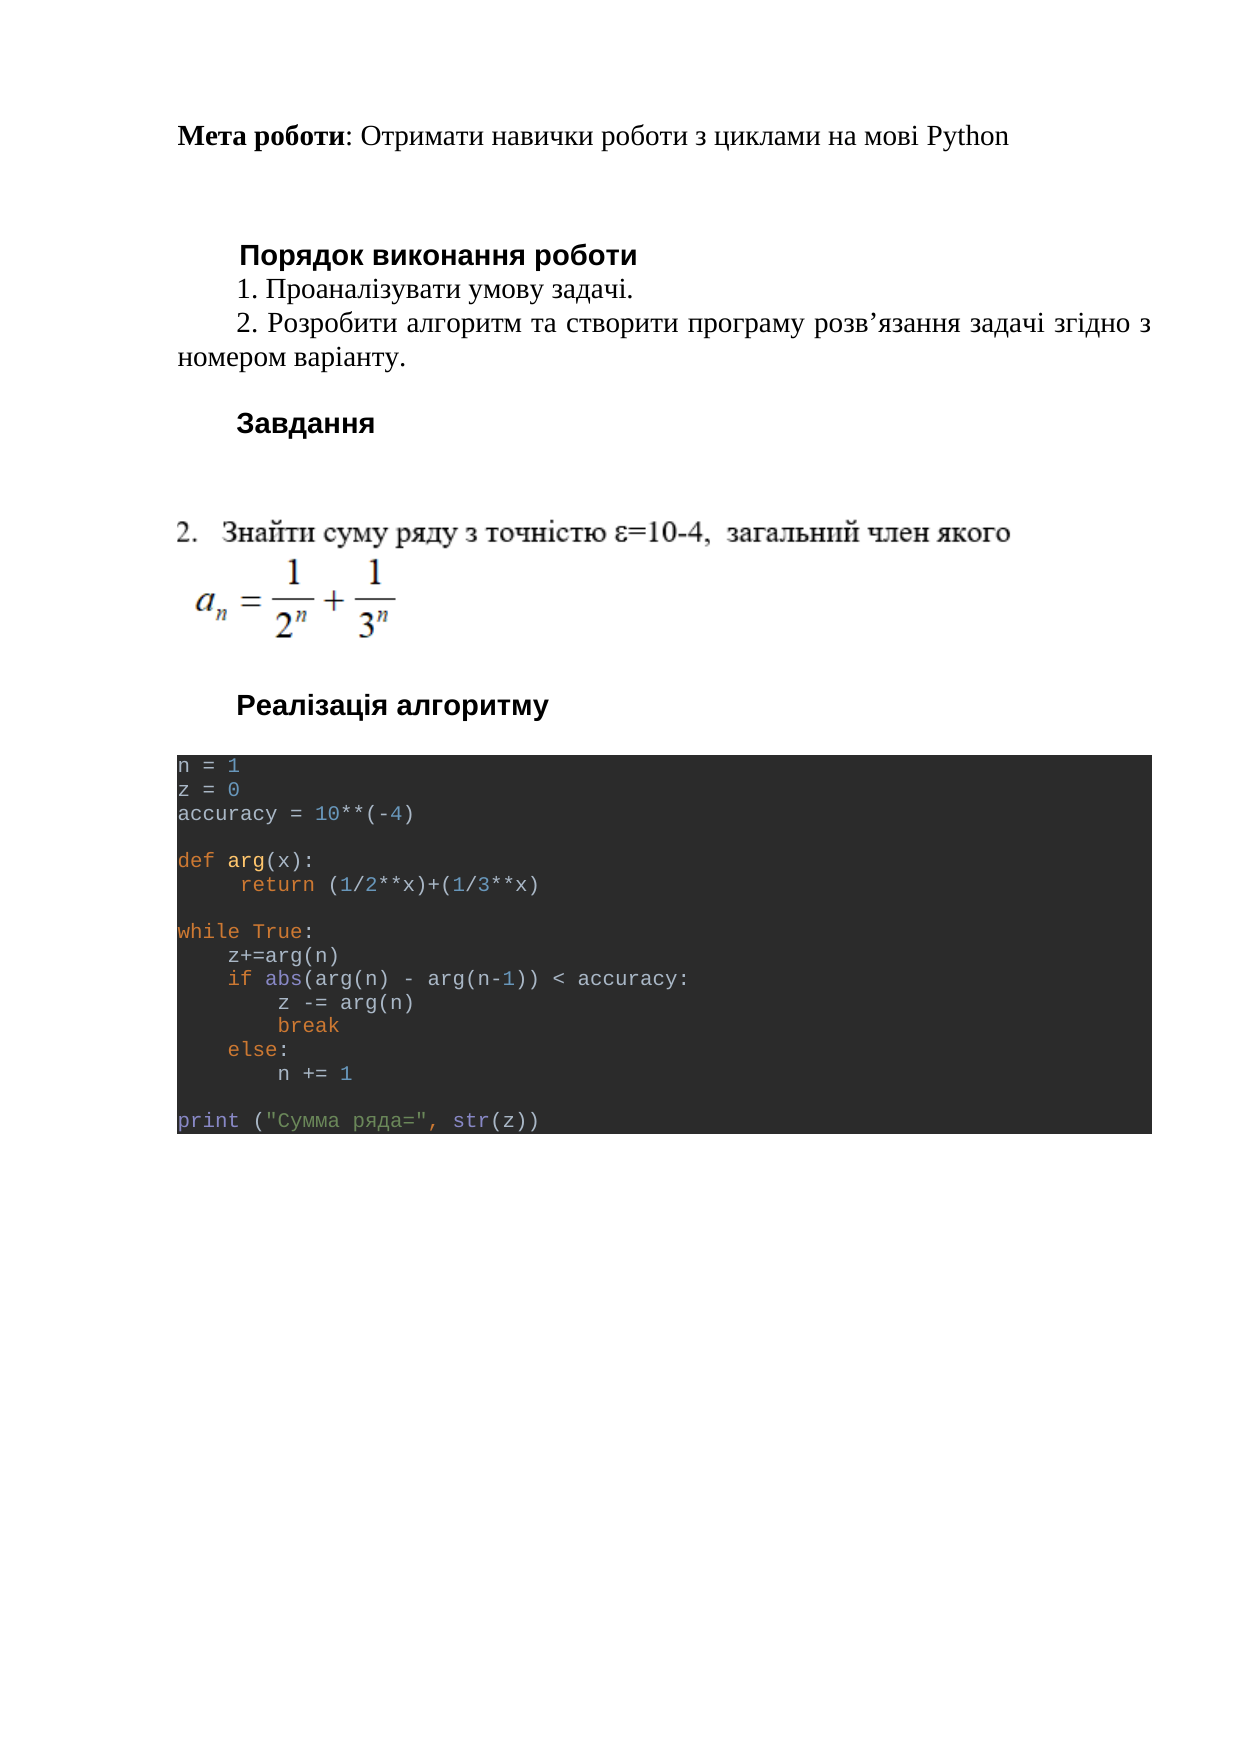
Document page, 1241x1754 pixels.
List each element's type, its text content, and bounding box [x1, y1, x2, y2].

text Реалізація алгоритму [177, 688, 1152, 722]
subtitle Порядок виконання роботи [207, 238, 1152, 272]
text Завдання [177, 406, 1152, 439]
text n = 1 z = 0 accuracy = 10**(-4) def arg(x): return (1/2**x)+(1/3**x) while True: z+=arg(n) if abs(arg(n) - arg(n-1)) < accuracy: z -= arg(n) break else: n += 1 print ("Сумма ряда=", str(z)) [177, 755, 1152, 1134]
text 2. Розробити алгоритм та створити програму розв’язання задачі згідно з номером варіанту. [177, 305, 1152, 372]
text Мета роботи: Отримати навички роботи з циклами на мові Python [177, 118, 1152, 152]
picture [177, 506, 1032, 655]
text 1. Проаналізувати умову задачі. [177, 272, 1147, 305]
